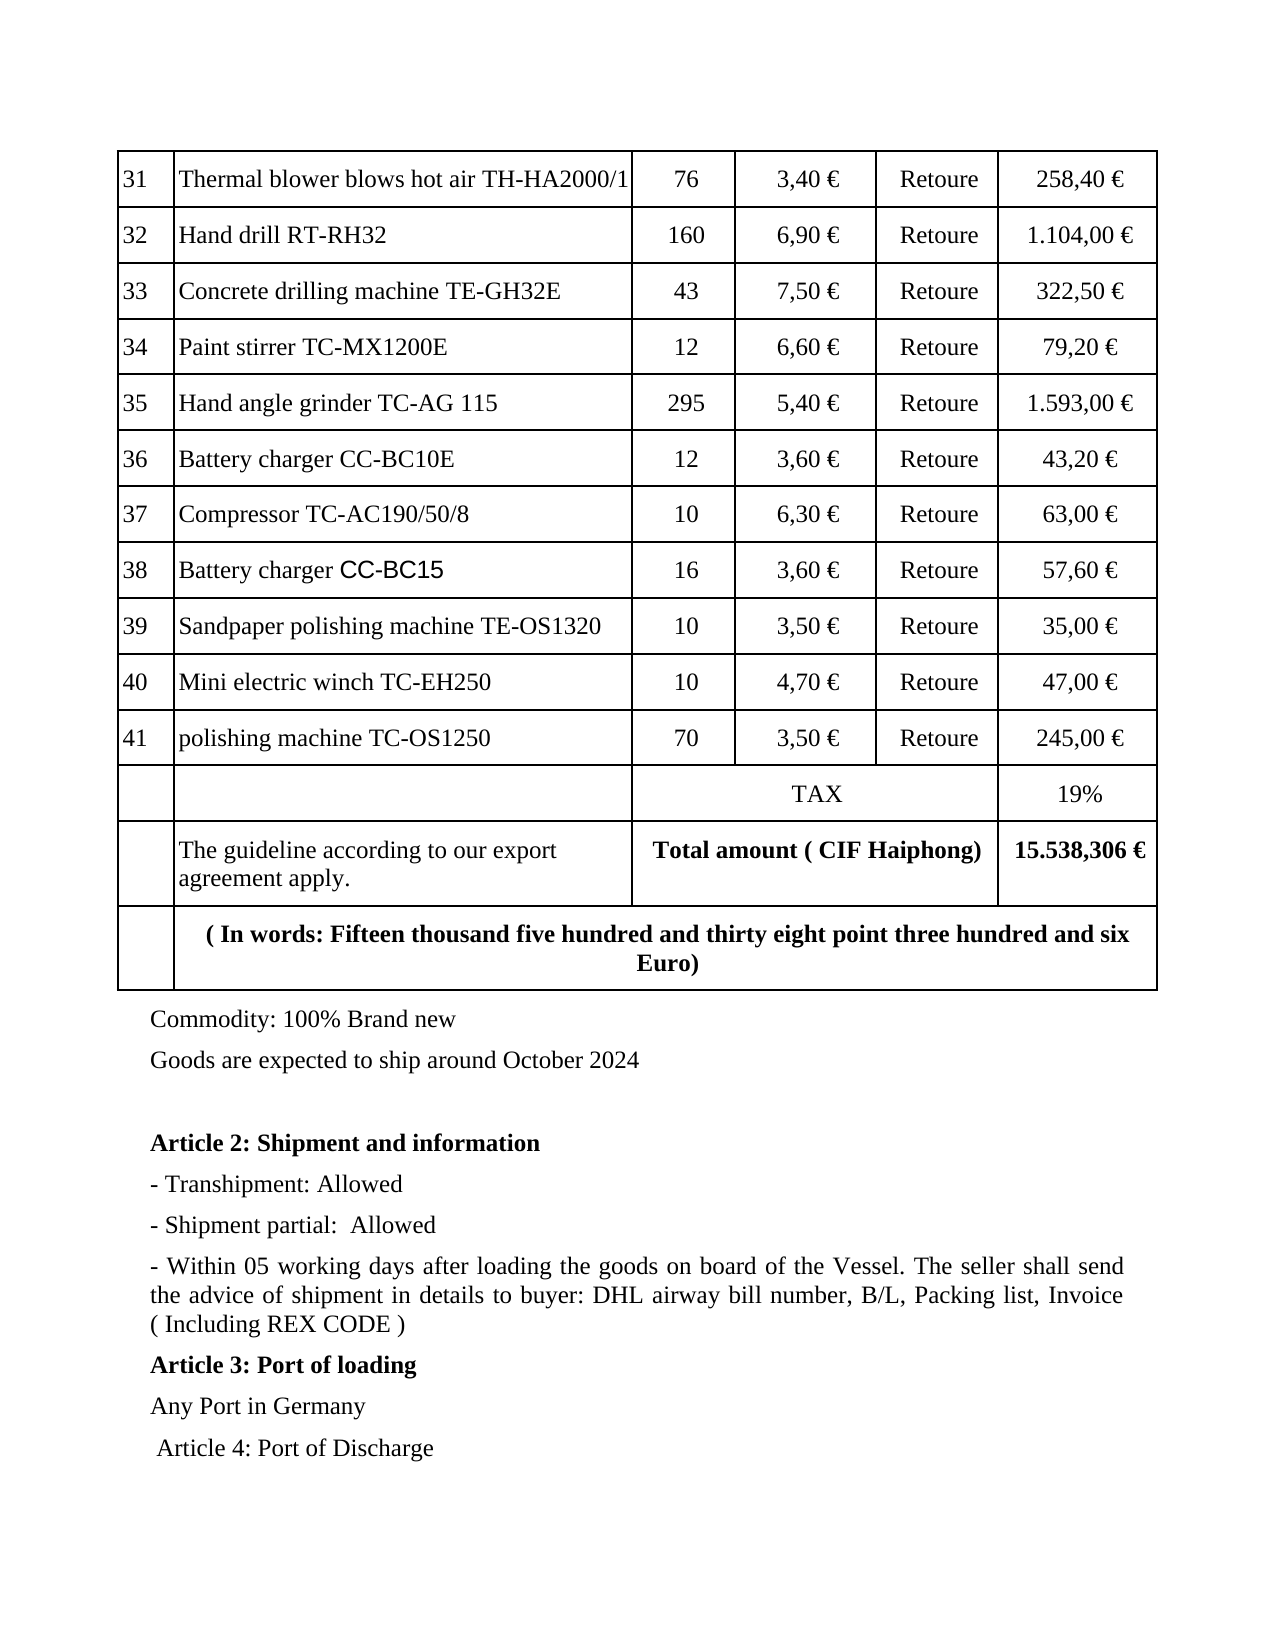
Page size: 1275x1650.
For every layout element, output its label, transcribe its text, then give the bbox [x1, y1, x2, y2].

table_cell 39 [119, 599, 173, 653]
table_cell Retoure [877, 208, 997, 262]
table_cell 34 [119, 320, 173, 373]
table_cell Total amount ( CIF Haiphong) [633, 822, 997, 905]
table_cell 12 [633, 320, 734, 373]
table_cell 3,60 € [736, 543, 875, 597]
table_cell Sandpaper polishing machine TE-OS1320 [175, 599, 631, 653]
table_cell [175, 766, 631, 820]
table_cell 3,40 € [736, 152, 875, 206]
table_cell 16 [633, 543, 734, 597]
table_cell Retoure [877, 152, 997, 206]
table_cell 10 [633, 655, 734, 708]
table_cell 31 [119, 152, 173, 206]
table_cell 40 [119, 655, 173, 708]
table_cell 3,50 € [736, 711, 875, 764]
table_cell [119, 907, 173, 989]
table_cell Hand angle grinder TC-AG 115 [175, 375, 631, 429]
table_cell Retoure [877, 599, 997, 653]
table_cell 35,00 € [999, 599, 1156, 653]
table_cell 10 [633, 487, 734, 541]
table_cell 15.538,306 € [999, 822, 1156, 905]
table_cell 322,50 € [999, 264, 1156, 317]
table_cell Retoure [877, 264, 997, 317]
text Article 3: Port of loading [150, 1350, 1125, 1379]
table_cell 37 [119, 487, 173, 541]
table_cell Hand drill RT-RH32 [175, 208, 631, 262]
table_cell 38 [119, 543, 173, 597]
table_cell polishing machine TC-OS1250 [175, 711, 631, 764]
table_cell The guideline according to our export agreement apply. [175, 822, 631, 905]
table_cell TAX [633, 766, 997, 820]
table_cell 63,00 € [999, 487, 1156, 541]
table_cell 43 [633, 264, 734, 317]
table_cell Concrete drilling machine TE-GH32E [175, 264, 631, 317]
text Commodity: 100% Brand new [150, 1004, 1125, 1033]
table_cell 57,60 € [999, 543, 1156, 597]
text Article 2: Shipment and information [150, 1128, 1125, 1156]
table_cell 12 [633, 431, 734, 485]
table_cell 41 [119, 711, 173, 764]
table_cell 5,40 € [736, 375, 875, 429]
text Any Port in Germany [150, 1391, 1125, 1420]
table_cell Retoure [877, 431, 997, 485]
table_cell 3,50 € [736, 599, 875, 653]
table_cell Retoure [877, 711, 997, 764]
table_cell 6,30 € [736, 487, 875, 541]
table_cell 1.104,00 € [999, 208, 1156, 262]
table_cell 79,20 € [999, 320, 1156, 373]
table_cell Battery charger CC-BC15 [175, 543, 631, 597]
table_cell 6,90 € [736, 208, 875, 262]
text - Within 05 working days after loading the goods on board of the Vessel. The seller shall send the advice of shipment in details to buyer: DHL airway bill number, B/L, Packing list, Invoice ( Including REX CODE ) [150, 1251, 1125, 1338]
table_cell 19% [999, 766, 1156, 820]
table_cell 33 [119, 264, 173, 317]
text Goods are expected to ship around October 2024 [150, 1045, 1125, 1074]
table_cell 32 [119, 208, 173, 262]
table_cell 43,20 € [999, 431, 1156, 485]
table_cell Retoure [877, 320, 997, 373]
table_cell 4,70 € [736, 655, 875, 708]
table_cell 245,00 € [999, 711, 1156, 764]
table_cell [119, 822, 173, 905]
table_cell 36 [119, 431, 173, 485]
table_cell 47,00 € [999, 655, 1156, 708]
table_cell Retoure [877, 375, 997, 429]
table_cell Retoure [877, 487, 997, 541]
table_cell Compressor TC-AC190/50/8 [175, 487, 631, 541]
table_cell 10 [633, 599, 734, 653]
table_cell Retoure [877, 543, 997, 597]
text - Transhipment: Allowed [150, 1169, 1125, 1198]
table_cell 6,60 € [736, 320, 875, 373]
table_cell Battery charger CC-BC10E [175, 431, 631, 485]
text - Shipment partial: Allowed [150, 1210, 1125, 1239]
table_cell 3,60 € [736, 431, 875, 485]
table_cell 258,40 € [999, 152, 1156, 206]
table_cell 1.593,00 € [999, 375, 1156, 429]
table_cell Retoure [877, 655, 997, 708]
table_cell 7,50 € [736, 264, 875, 317]
table_cell ( In words: Fifteen thousand five hundred and thirty eight point three hundred and six Euro) [175, 907, 1156, 989]
table_cell Mini electric winch TC-EH250 [175, 655, 631, 708]
table_cell 35 [119, 375, 173, 429]
table_cell 76 [633, 152, 734, 206]
table_cell 295 [633, 375, 734, 429]
text Article 4: Port of Discharge [150, 1433, 1125, 1461]
table_cell Thermal blower blows hot air TH-HA2000/1 [175, 152, 631, 206]
table_cell [119, 766, 173, 820]
table_cell 160 [633, 208, 734, 262]
table_cell 70 [633, 711, 734, 764]
table_cell Paint stirrer TC-MX1200E [175, 320, 631, 373]
